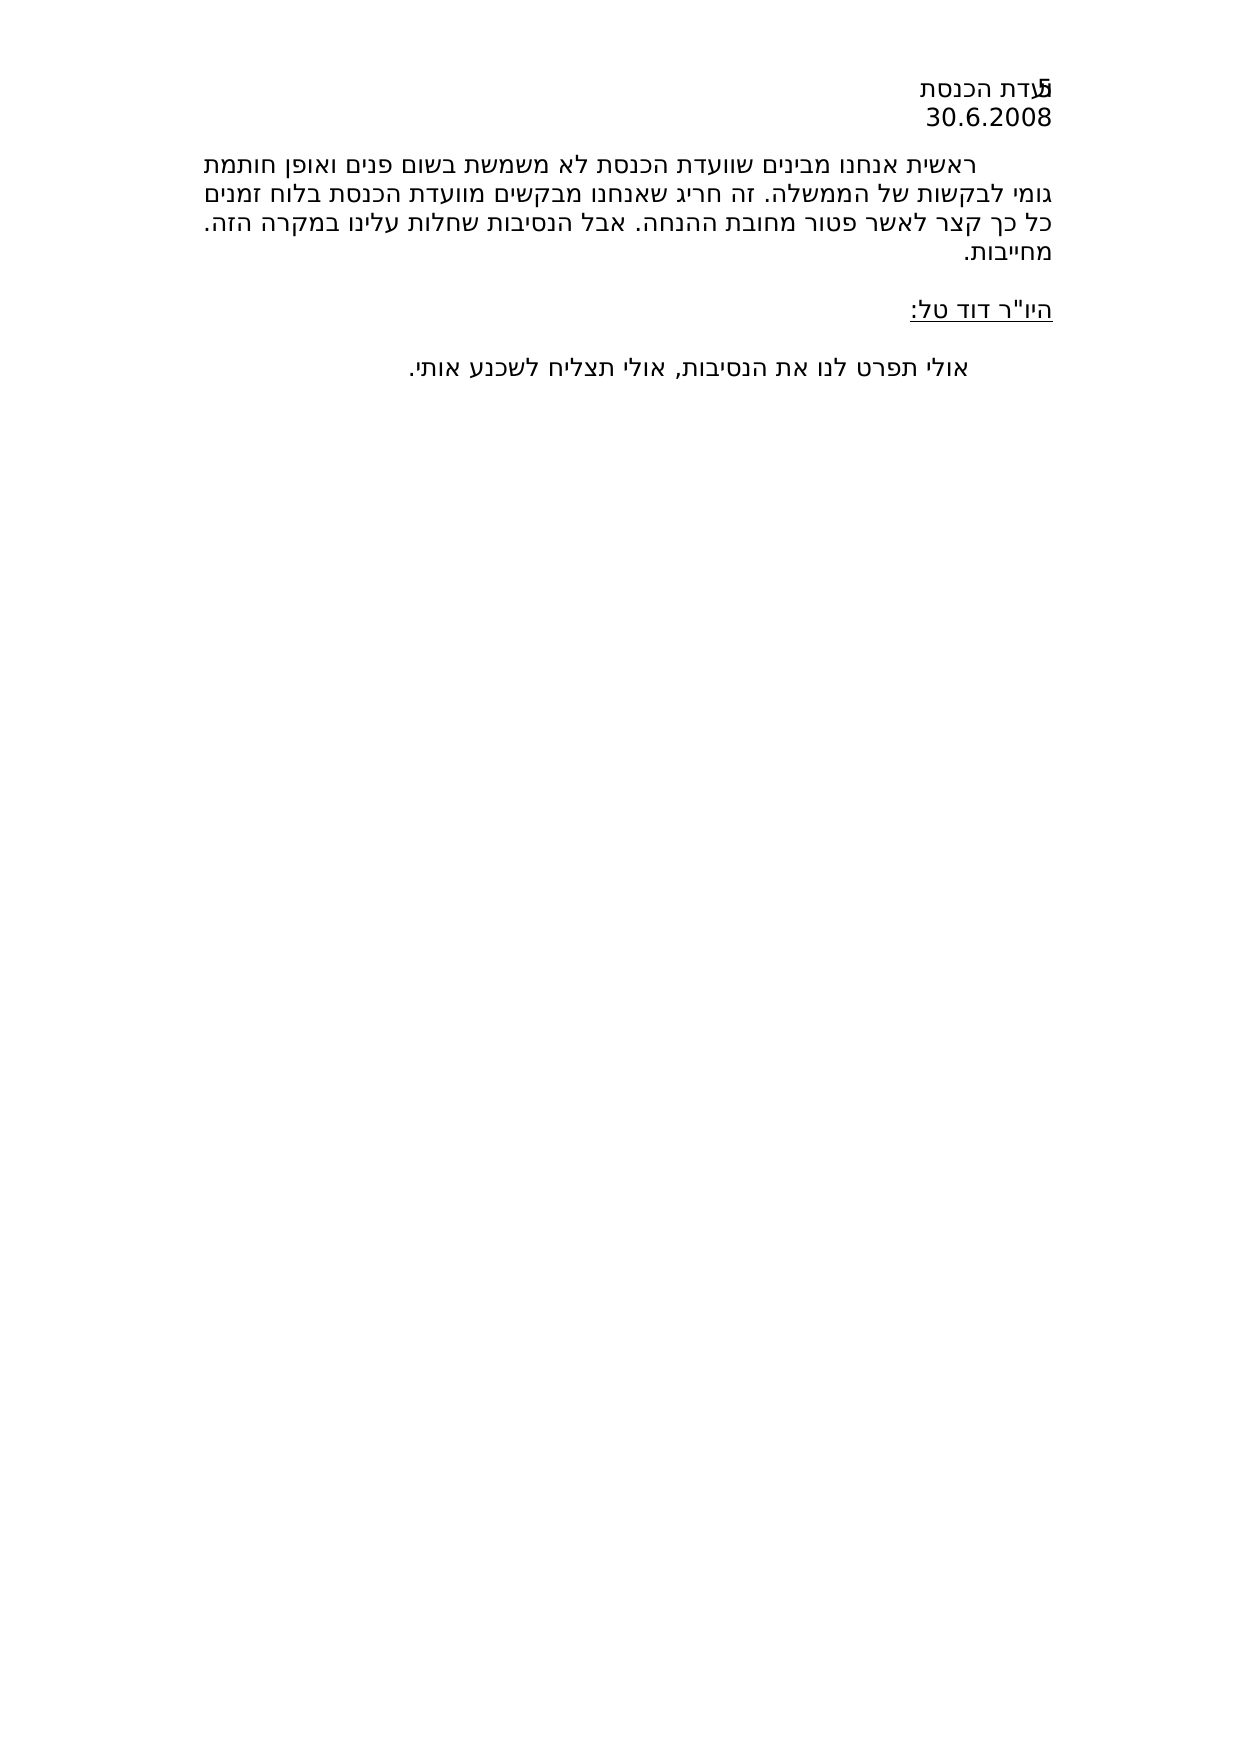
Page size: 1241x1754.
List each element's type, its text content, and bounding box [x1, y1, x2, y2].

text אולי תפרט לנו את הנסיבות, אולי תצליח לשכנע אותי. [187, 353, 1053, 382]
text ראשית אנחנו מבינים שוועדת הכנסת לא משמשת בשום פנים ואופן חותמת גומי לבקשות של הממשלה. זה חריג שאנחנו מבקשים מוועדת הכנסת בלוח זמנים כל כך קצר לאשר פטור מחובת ההנחה. אבל הנסיבות שחלות עלינו במקרה הזה. מחייבות. [187, 150, 1053, 267]
text היו"ר דוד טל: [187, 295, 1053, 324]
